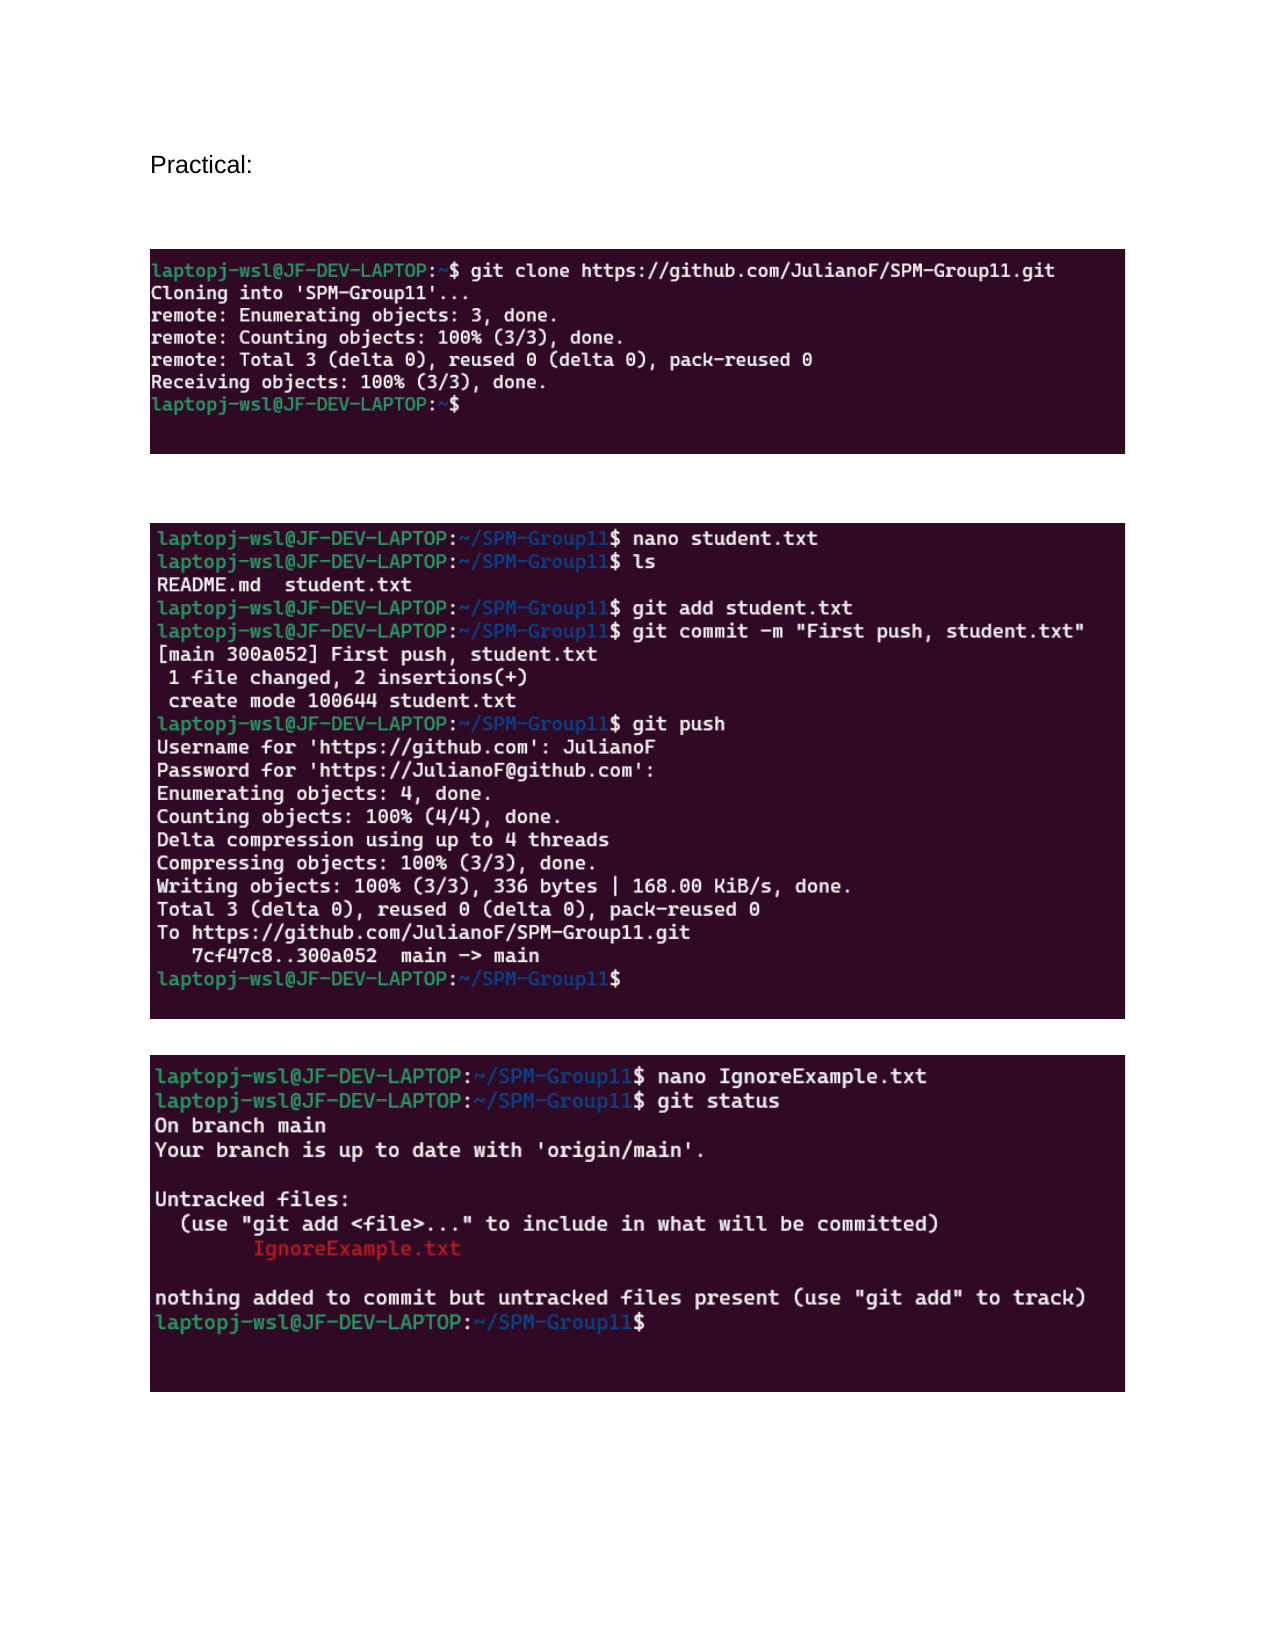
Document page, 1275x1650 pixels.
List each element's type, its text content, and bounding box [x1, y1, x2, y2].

picture [150, 523, 1125, 1019]
text Practical: [150, 150, 1125, 179]
picture [150, 1055, 1125, 1392]
picture [150, 249, 1125, 454]
